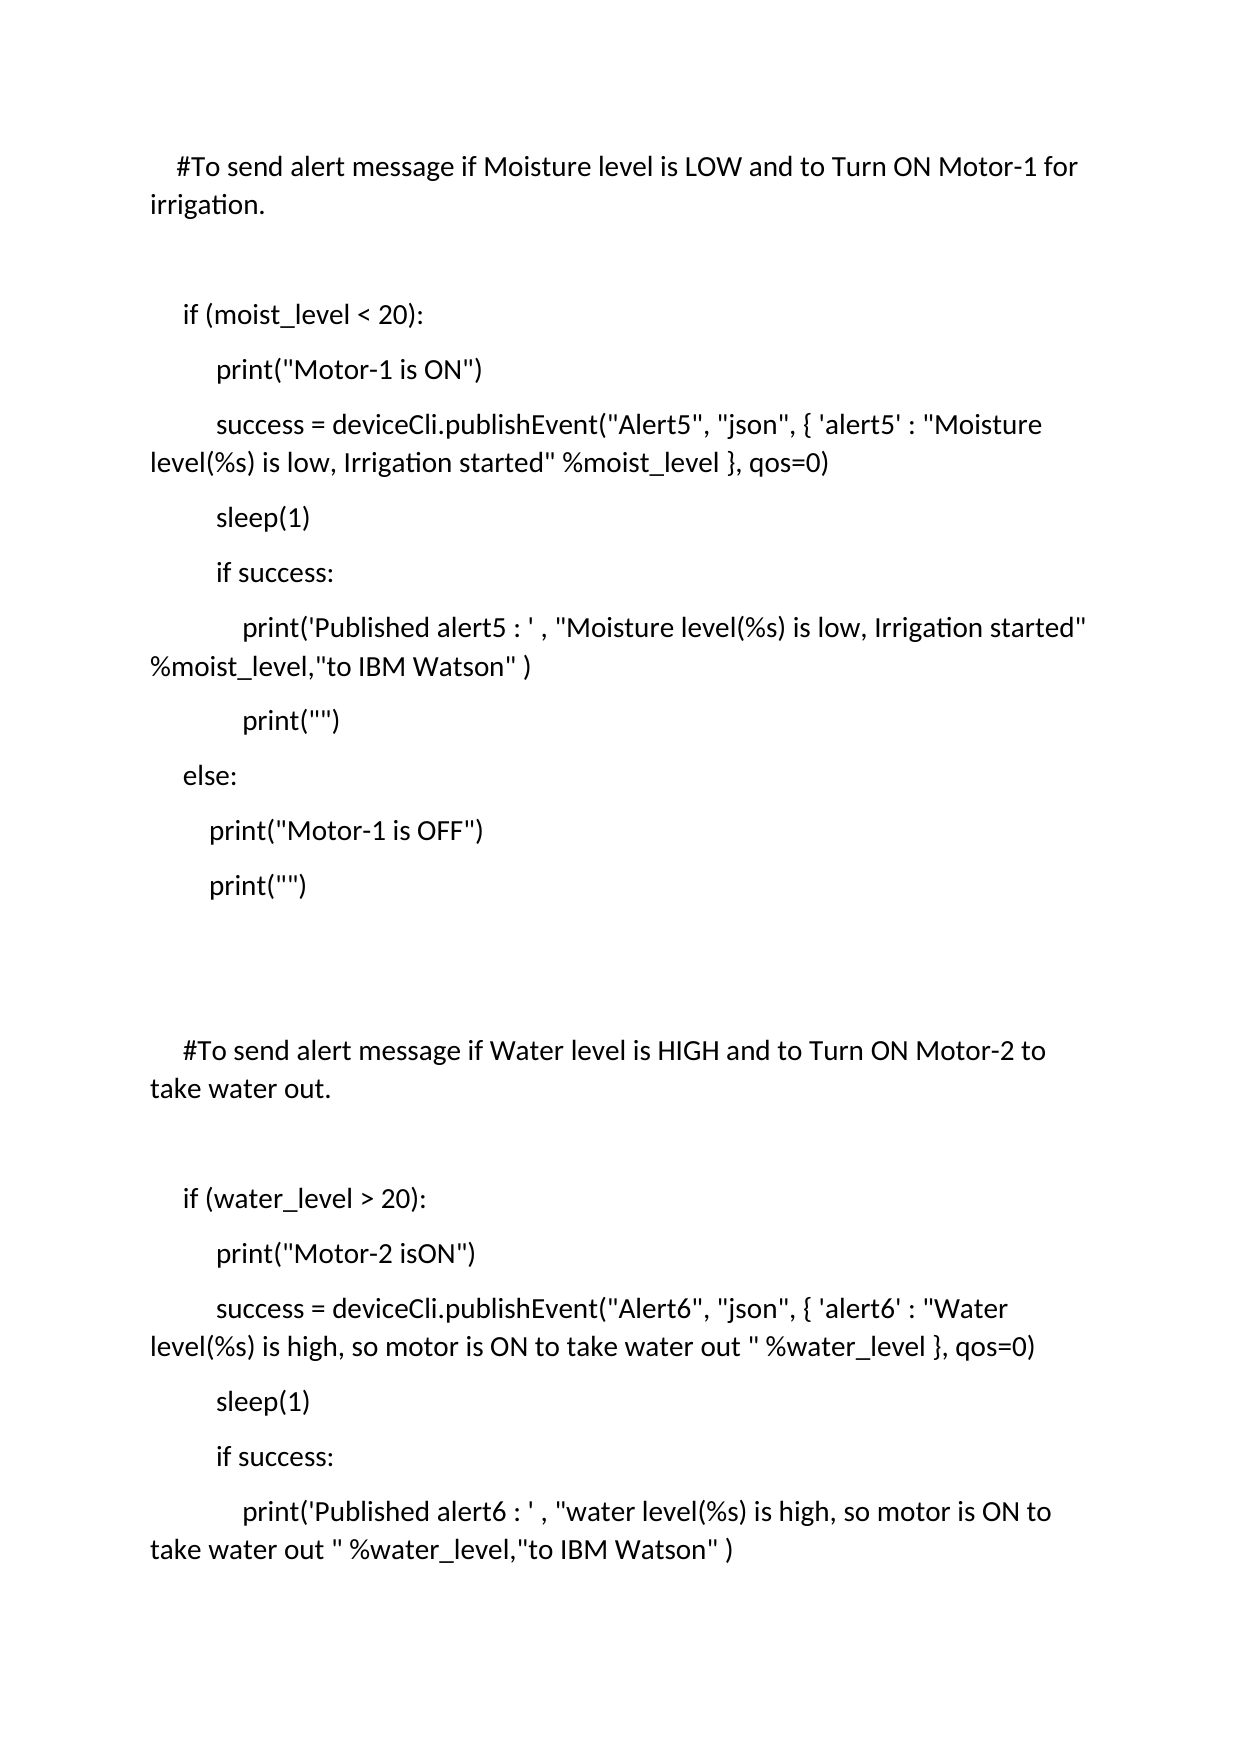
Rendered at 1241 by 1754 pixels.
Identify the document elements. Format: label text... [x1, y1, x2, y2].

text #To send alert message if Moisture level is LOW and to Turn ON Motor-1 for irrigation. [150, 148, 1081, 222]
text sleep(1) [216, 499, 1107, 534]
text success = deviceCli.publishEvent("Alert5", "json", { 'alert5' : "Moisture level(%s) is low, Irrigation started" %moist_level }, qos=0) [150, 406, 1044, 480]
text print('Published alert6 : ' , "water level(%s) is high, so motor is ON to take water out " %water_level,"to IBM Watson" ) [150, 1493, 1054, 1567]
text print('Published alert5 : ' , "Moisture level(%s) is low, Irrigation started" [242, 609, 1107, 645]
text if success: [216, 554, 1107, 590]
text else: [183, 757, 1107, 793]
text success = deviceCli.publishEvent("Alert6", "json", { 'alert6' : "Water level(%s) is high, so motor is ON to take water out " %water_level }, qos=0) [150, 1290, 1038, 1364]
text if (moist_level < 20): print("Motor-1 is ON") [183, 296, 484, 387]
text %moist_level,"to IBM Watson" ) print("") [150, 648, 533, 738]
text print("Motor-1 is OFF") print("") [209, 812, 486, 902]
text #To send alert message if Water level is HIGH and to Turn ON Motor-2 to take water out. [150, 1032, 1048, 1106]
text sleep(1) [216, 1383, 1107, 1418]
text if (water_level > 20): print("Motor-2 isON") [183, 1180, 490, 1271]
text if success: [216, 1438, 1107, 1474]
